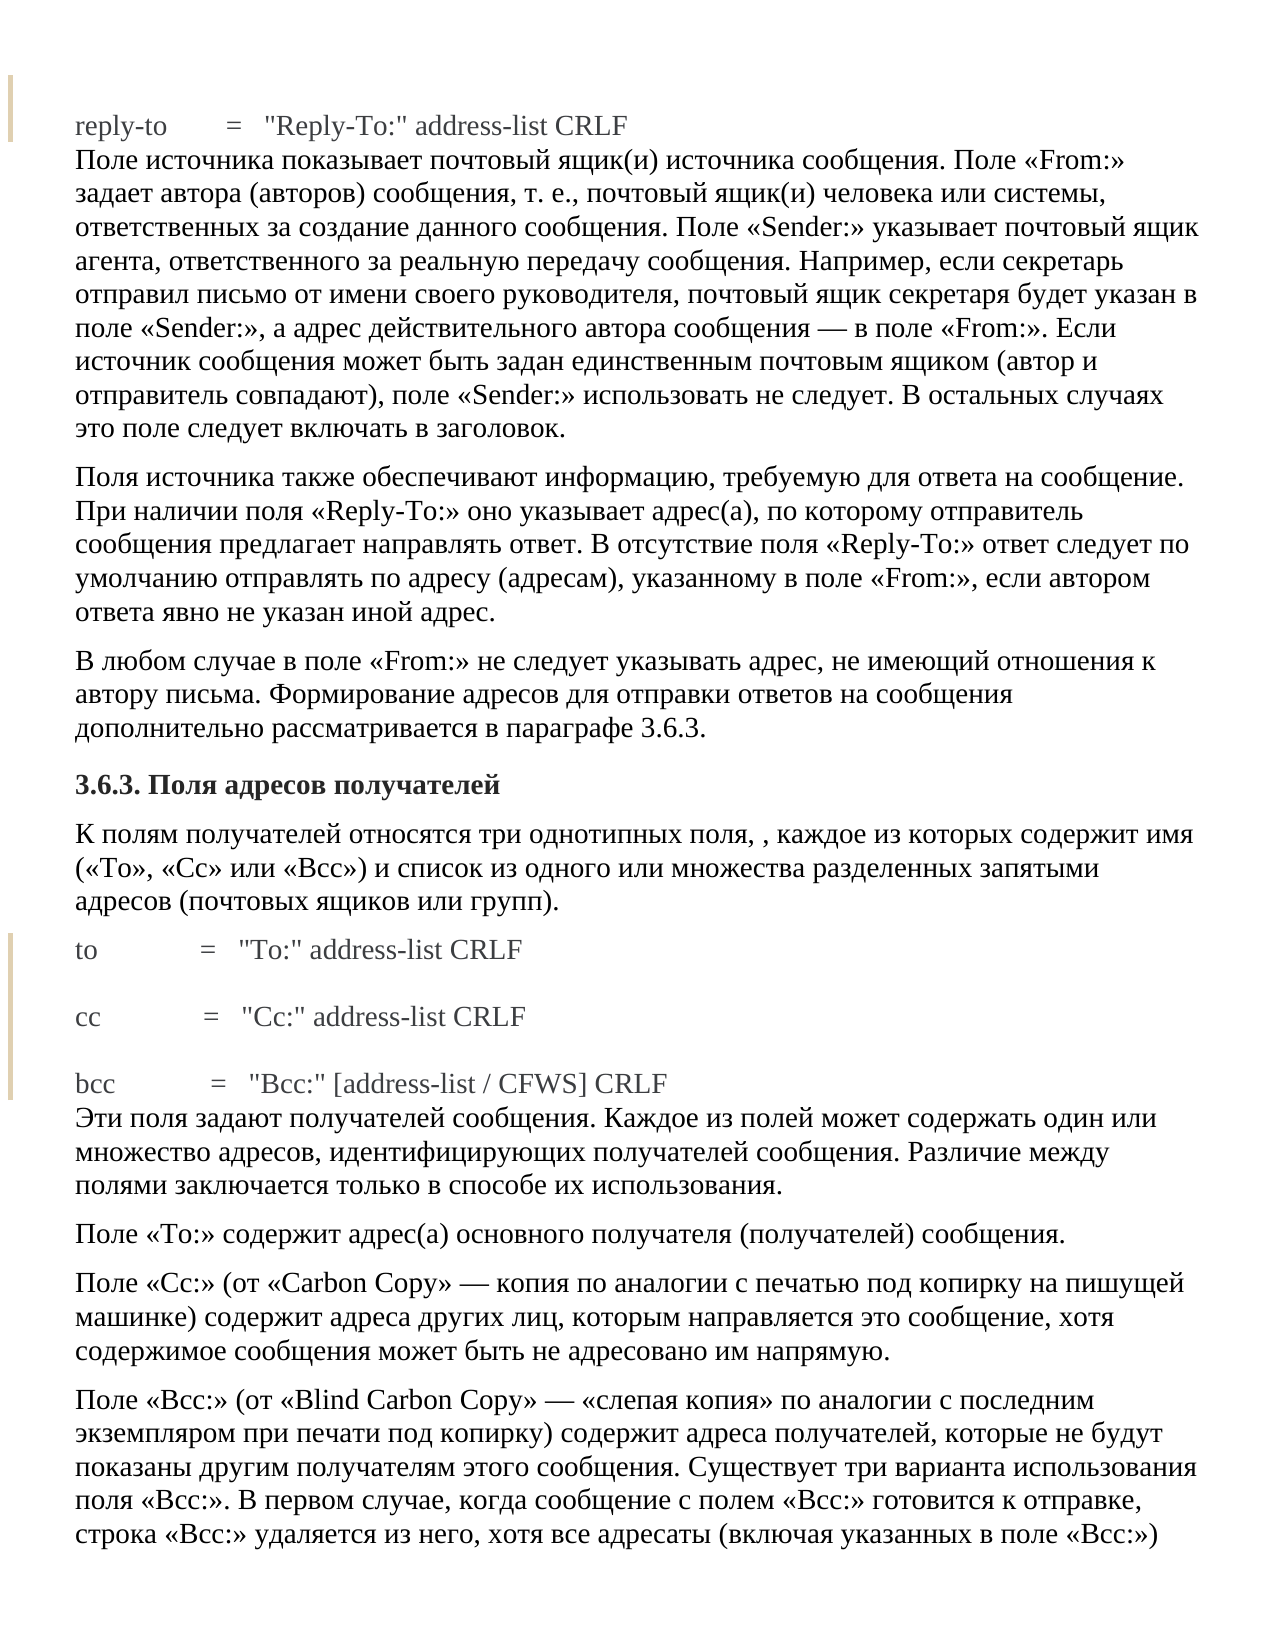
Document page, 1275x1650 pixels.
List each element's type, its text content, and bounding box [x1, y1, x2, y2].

text В любом случае в поле «From:» не следует указывать адрес, не имеющий отношения к автору письма. Формирование адресов для отправки ответов на сообщения дополнительно рассматривается в параграфе 3.6.3. [75, 643, 1200, 743]
text bcc = "Bcc:" [address-list / CFWS] CRLF [75, 1067, 1200, 1100]
text Поле «To:» содержит адрес(а) основного получателя (получателей) сообщения. [75, 1216, 1200, 1250]
text Поля источника также обеспечивают информацию, требуемую для ответа на сообщение. При наличии поля «Reply-To:» оно указывает адрес(а), по которому отправитель сообщения предлагает направлять ответ. В отсутствие поля «Reply-To:» ответ следует по умолчанию отправлять по адресу (адресам), указанному в поле «From:», если автором ответа явно не указан иной адрес. [75, 459, 1200, 627]
text К полям получателей относятся три однотипных поля, , каждое из которых содержит имя («To», «Cc» или «Bcc») и список из одного или множества разделенных запятыми адресов (почтовых ящиков или групп). [75, 816, 1200, 917]
text Поле источника показывает почтовый ящик(и) источника сообщения. Поле «From:» задает автора (авторов) сообщения, т. е., почтовый ящик(и) человека или системы, ответственных за создание данного сообщения. Поле «Sender:» указывает почтовый ящик агента, ответственного за реальную передачу сообщения. Например, если секретарь отправил письмо от имени своего руководителя, почтовый ящик секретаря будет указан в поле «Sender:», а адрес действительного автора сообщения — в поле «From:». Если источник сообщения может быть задан единственным почтовым ящиком (автор и отправитель совпадают), поле «Sender:» использовать не следует. В остальных случаях это поле следует включать в заголовок. [75, 142, 1200, 444]
text Эти поля задают получателей сообщения. Каждое из полей может содержать один или множество адресов, идентифицирующих получателей сообщения. Различие между полями заключается только в способе их использования. [75, 1100, 1200, 1201]
text cc = "Cc:" address-list CRLF [75, 999, 1200, 1033]
text reply-to = "Reply-To:" address-list CRLF [75, 108, 1200, 142]
text 3.6.3. Поля адресов получателей [75, 767, 1200, 801]
text to = "To:" address-list CRLF [8, 932, 1200, 966]
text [75, 1382, 1200, 1549]
text Поле «Cc:» (от «Carbon Copy» — копия по аналогии с печатью под копирку на пишущей машинке) содержит адреса других лиц, которым направляется это сообщение, хотя содержимое сообщения может быть не адресовано им напрямую. [75, 1266, 1200, 1366]
